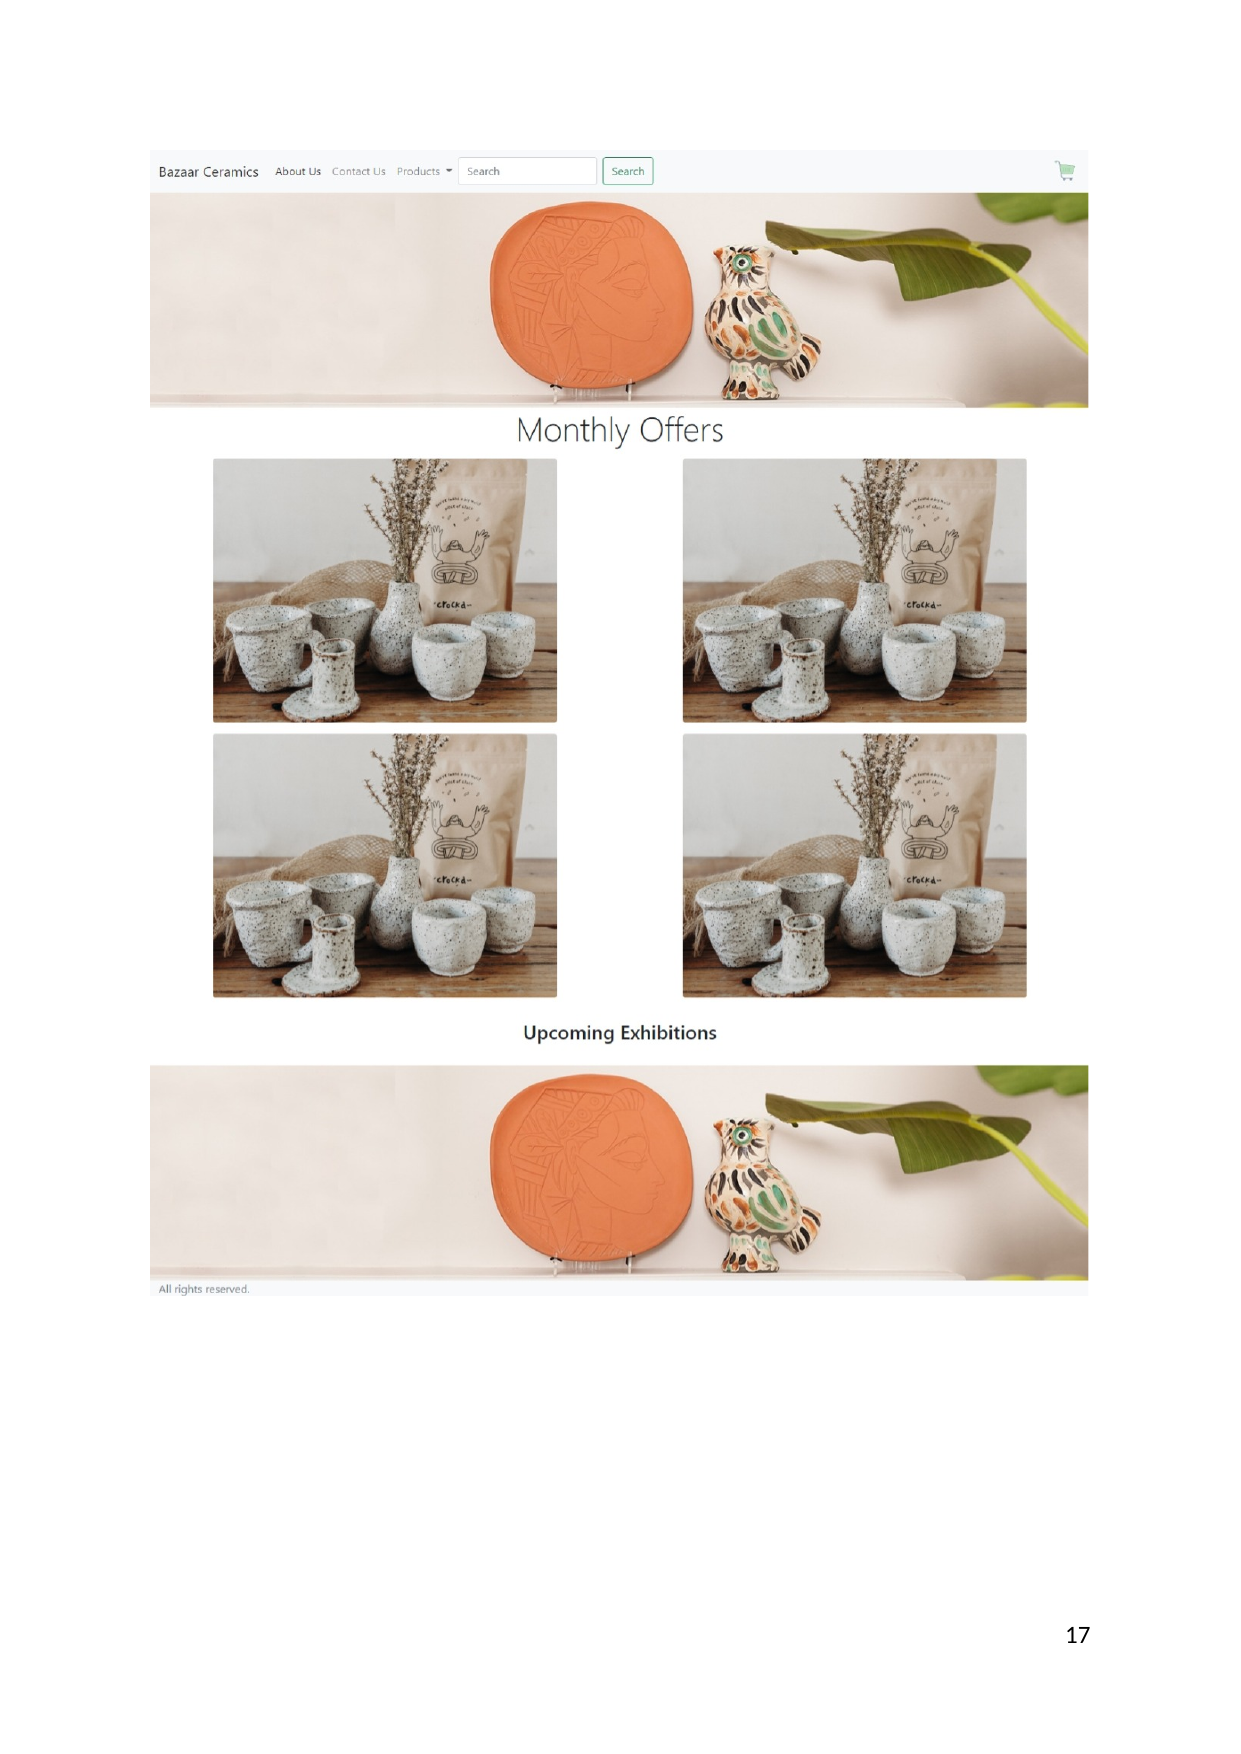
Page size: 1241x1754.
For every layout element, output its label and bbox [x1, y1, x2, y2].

picture [150, 150, 1089, 1296]
